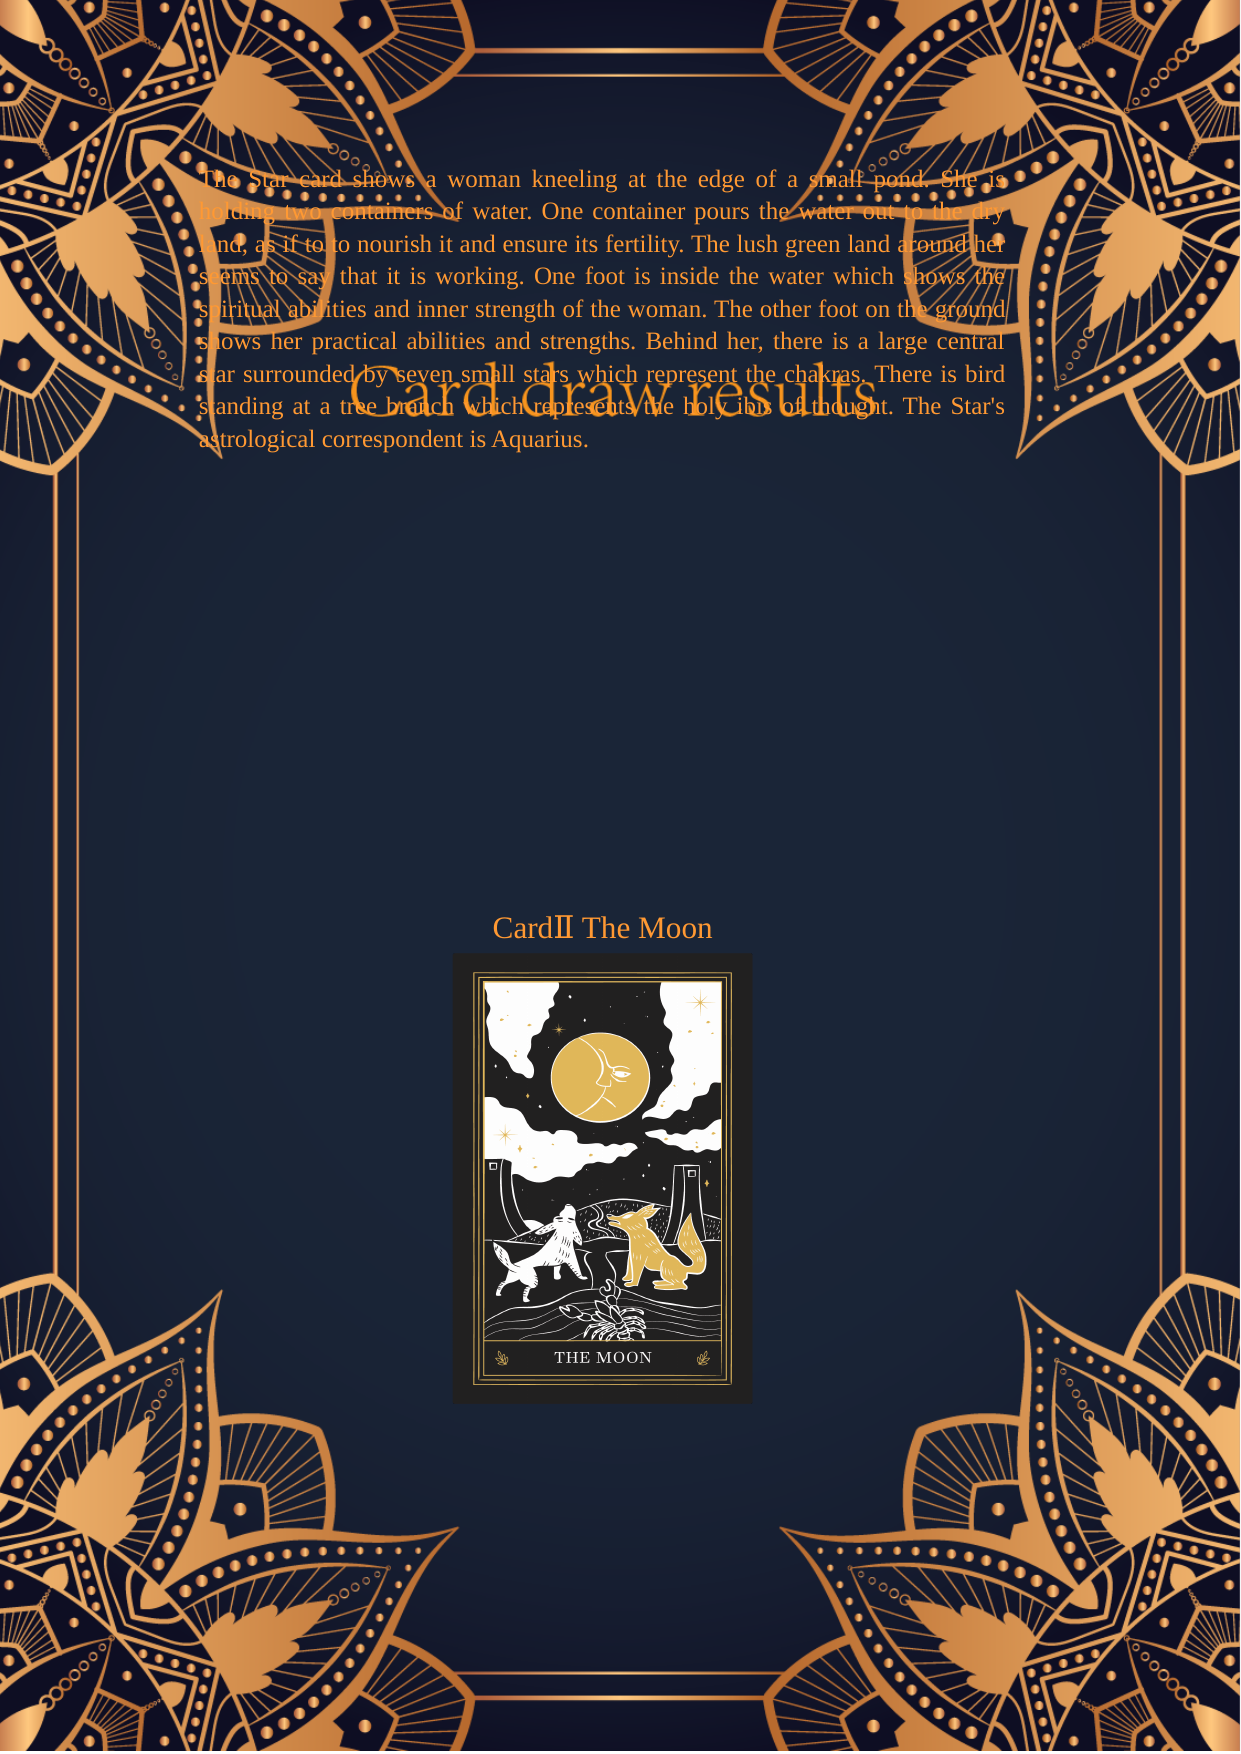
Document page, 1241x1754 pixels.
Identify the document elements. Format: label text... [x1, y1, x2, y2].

picture [0, 0, 1241, 1751]
table_header CardⅡ The Moon [188, 895, 1018, 953]
table_cell The Star card shows a woman kneeling at the edge of a small pond. She is holding two containers of water. One container pours the water out to the dry land, as if to to nourish it and ensure its fertility. The lush green land around her seems to say that it is working. One foot is inside the water which shows the spiritual abilities and inner strength of the woman. The other foot on the ground shows her practical abilities and strengths. Behind her, there is a large central star surrounded by seven small stars which represent the chakras. There is bird standing at a tree branch which represents the holy ibis of thought. The Star's astrological correspondent is Aquarius. [188, 162, 1018, 634]
table_cell [188, 954, 1018, 1426]
